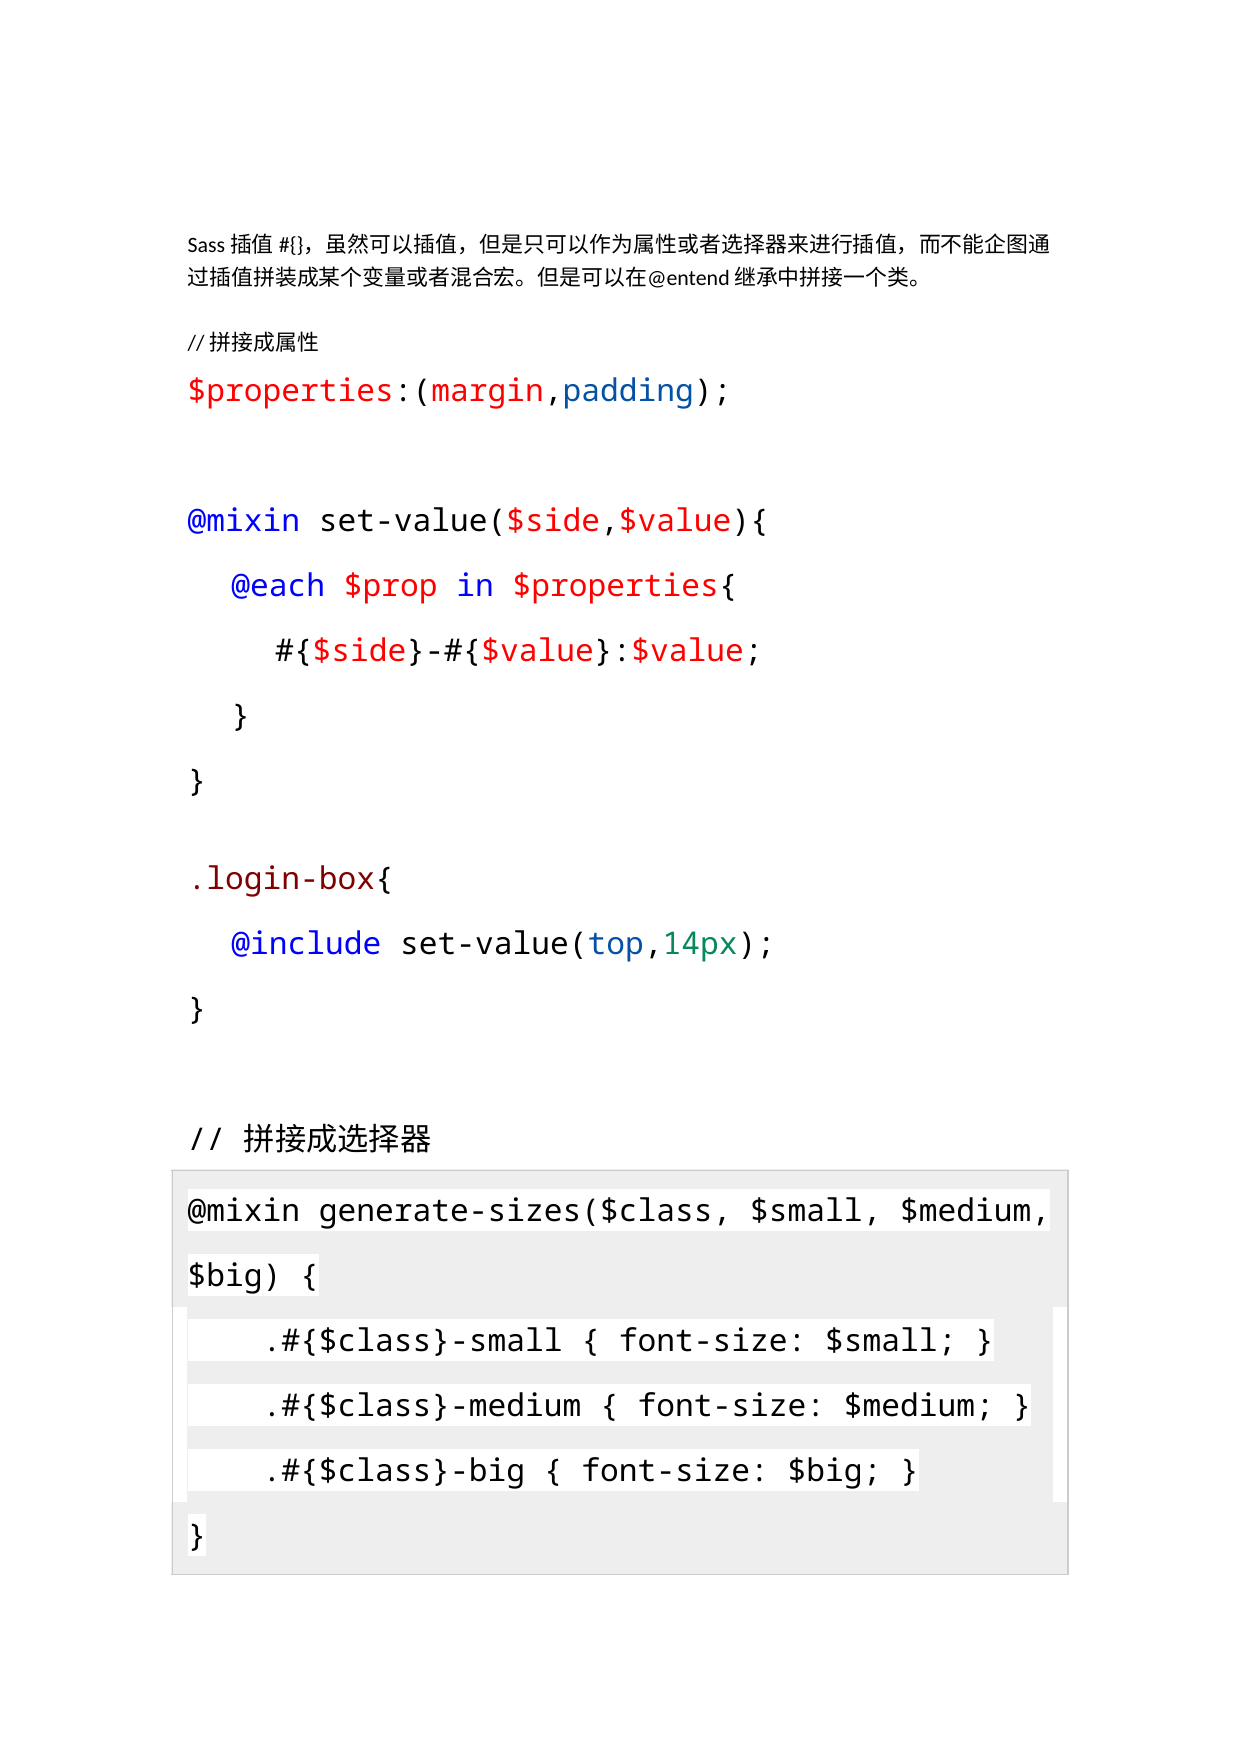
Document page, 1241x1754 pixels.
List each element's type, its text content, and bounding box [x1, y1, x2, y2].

text } [173, 1494, 1067, 1574]
text } [187, 974, 1053, 1039]
text @include set-value(top,14px); [187, 909, 1053, 974]
text .#{$class}-medium { font-size: $medium; } [187, 1372, 1053, 1437]
text } [187, 747, 1053, 812]
text // 拼接成属性 [187, 324, 1053, 357]
text @mixin set-value($side,$value){ [187, 487, 1053, 552]
text // 拼接成选择器 [187, 1104, 1053, 1169]
text @each $prop in $properties{ [187, 552, 1053, 617]
text @mixin generate-sizes($class, $small, $medium, $big) { [173, 1171, 1067, 1307]
text .#{$class}-big { font-size: $big; } [187, 1437, 1053, 1494]
text .#{$class}-small { font-size: $small; } [187, 1307, 1053, 1372]
text $properties:(margin,padding); [187, 357, 1053, 422]
text #{$side}-#{$value}:$value; [231, 617, 1053, 682]
text .login-box{ [187, 844, 1053, 909]
text Sass插值 #{}，虽然可以插值，但是只可以作为属性或者选择器来进行插值，而不能企图通过插值拼装成某个变量或者混合宏。但是可以在@entend继承中拼接一个类。 [187, 227, 1053, 292]
text } [187, 682, 1053, 747]
